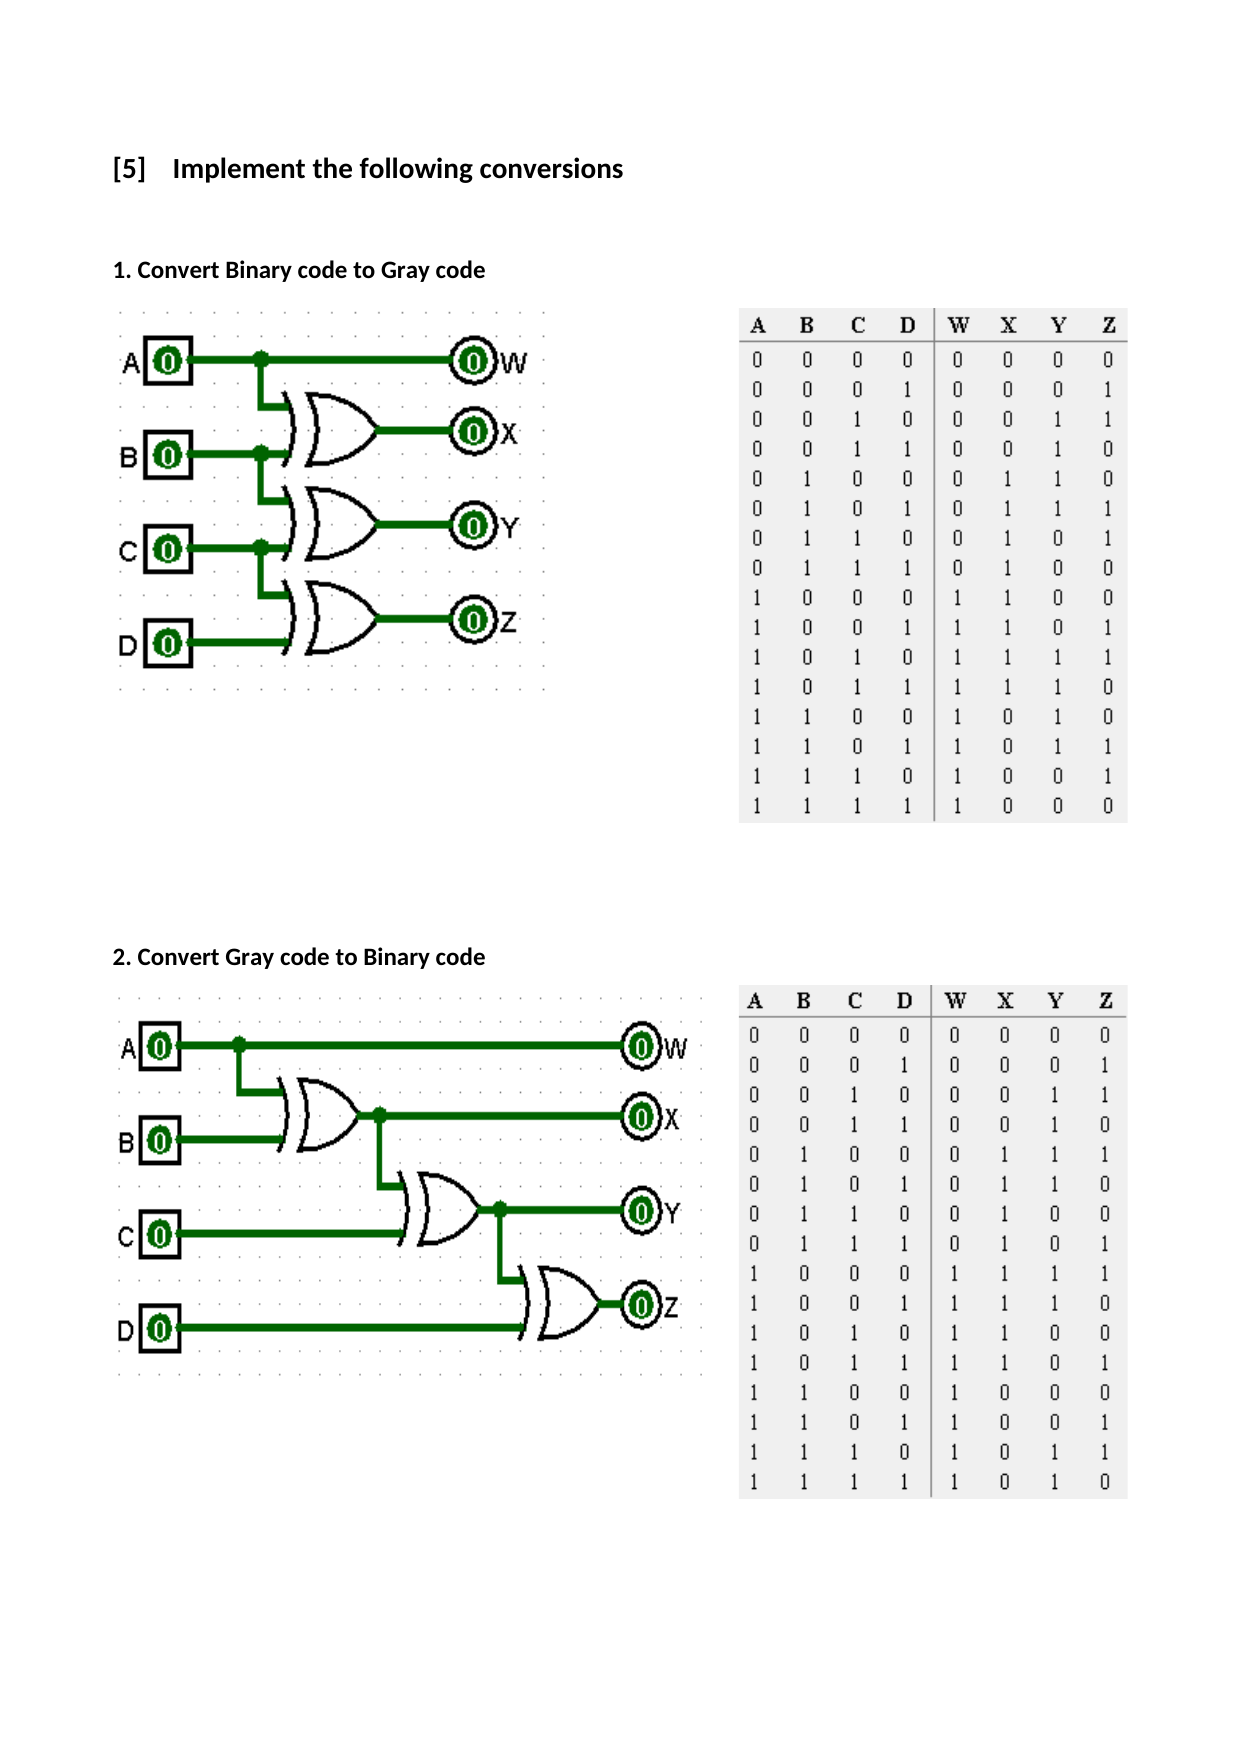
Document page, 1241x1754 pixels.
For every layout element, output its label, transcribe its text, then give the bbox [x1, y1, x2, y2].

picture [738, 985, 1128, 1499]
text 1. Convert Binary code to Gray code [112, 255, 1128, 285]
text [5] Implement the following conversions [112, 150, 1128, 186]
picture [112, 990, 710, 1382]
text 2. Convert Gray code to Binary code [112, 941, 1128, 971]
picture [738, 308, 1128, 823]
picture [112, 307, 554, 700]
